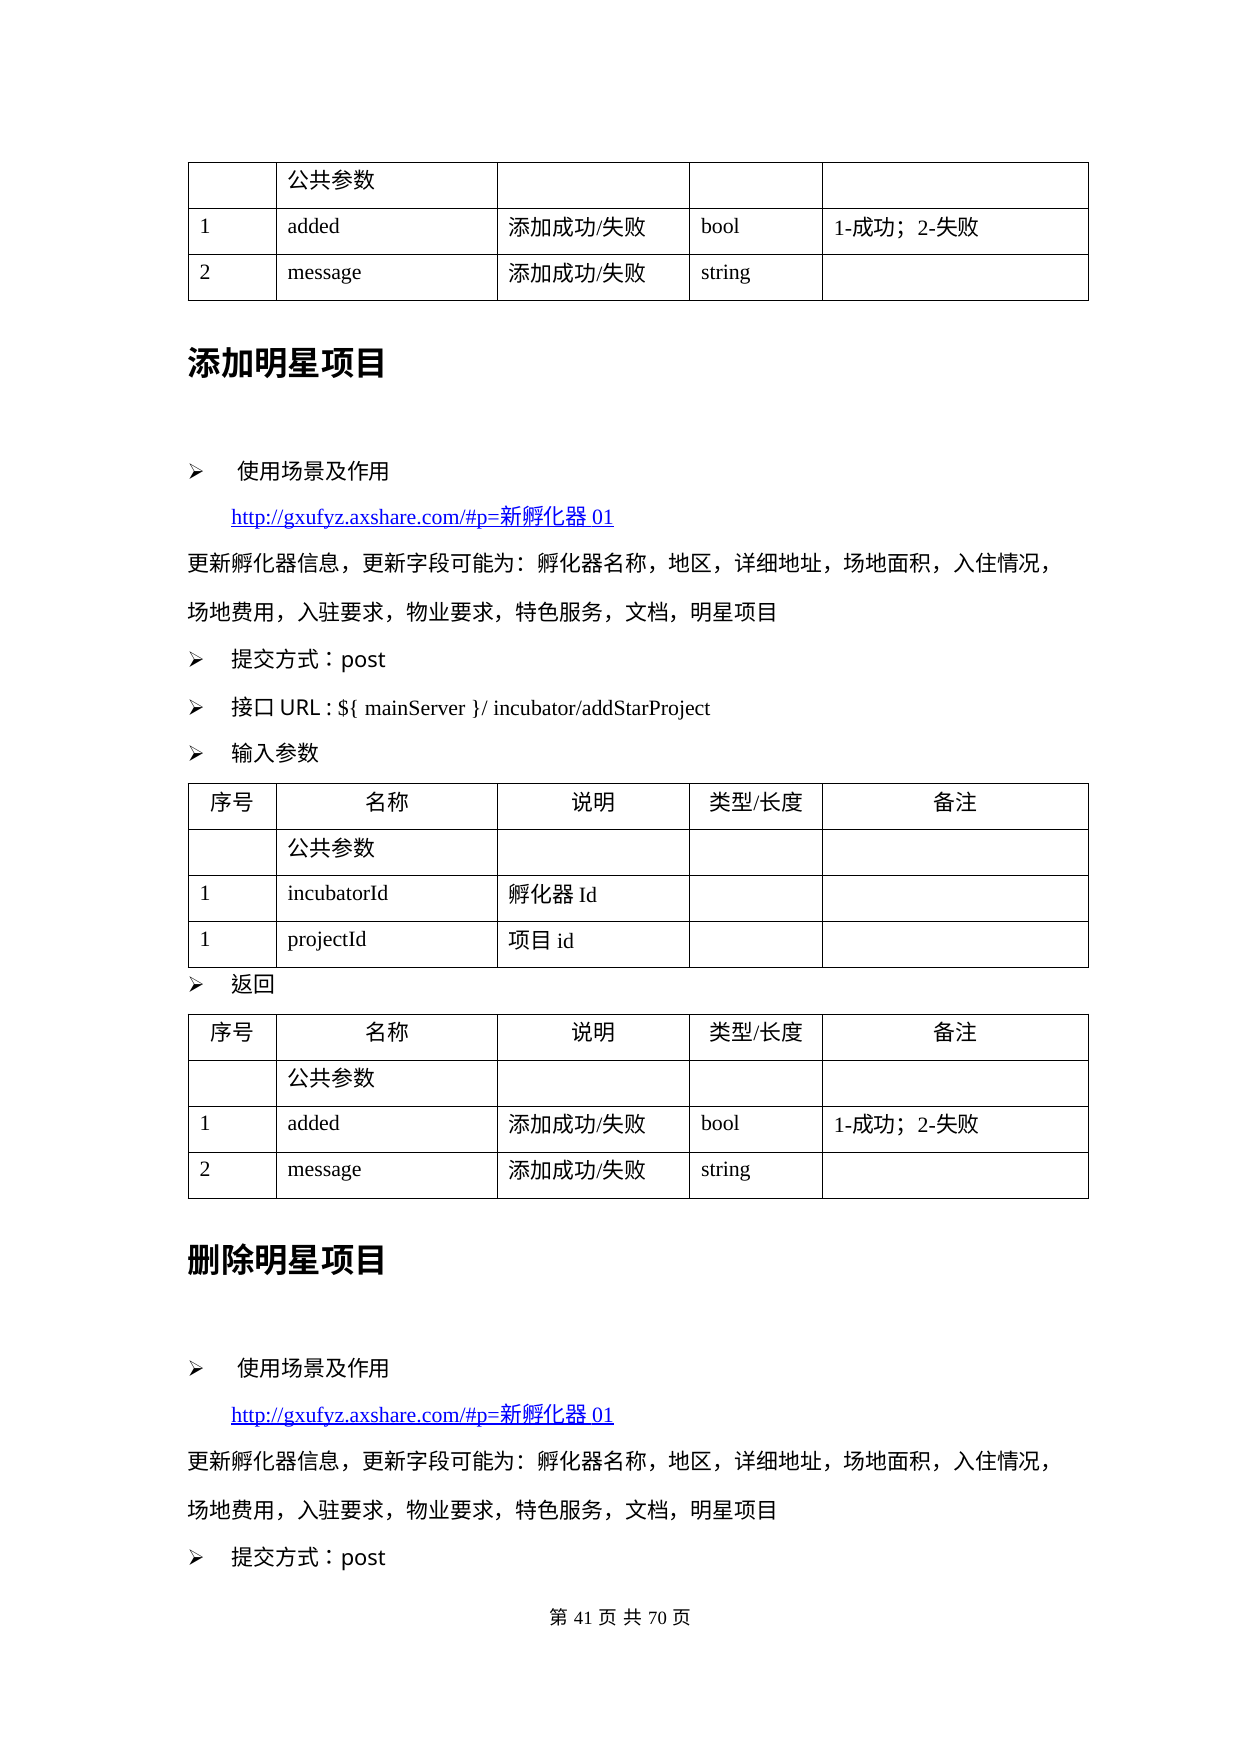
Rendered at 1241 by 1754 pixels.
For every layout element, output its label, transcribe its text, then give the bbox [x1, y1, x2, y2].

subtitle 删除明星项目 [187, 1226, 1053, 1291]
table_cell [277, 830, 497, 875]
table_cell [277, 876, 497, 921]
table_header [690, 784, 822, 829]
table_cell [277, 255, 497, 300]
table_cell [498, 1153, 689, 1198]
subtitle 添加明星项目 [187, 328, 1053, 393]
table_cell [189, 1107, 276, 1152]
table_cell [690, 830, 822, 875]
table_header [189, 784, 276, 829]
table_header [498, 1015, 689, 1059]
text 更新孵化器信息，更新字段可能为：孵化器名称，地区，详细地址，场地面积，入住情况，场地费用，入驻要求，物业要求，特色服务，文档，明星项目 [187, 546, 1053, 627]
list 使用场景及作用 [187, 455, 1053, 488]
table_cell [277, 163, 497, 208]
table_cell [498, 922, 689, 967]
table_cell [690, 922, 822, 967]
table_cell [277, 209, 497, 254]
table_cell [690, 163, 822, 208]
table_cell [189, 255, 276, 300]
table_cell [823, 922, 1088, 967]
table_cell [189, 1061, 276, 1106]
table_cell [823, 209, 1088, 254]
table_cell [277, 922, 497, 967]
list 输入参数 [187, 738, 1053, 770]
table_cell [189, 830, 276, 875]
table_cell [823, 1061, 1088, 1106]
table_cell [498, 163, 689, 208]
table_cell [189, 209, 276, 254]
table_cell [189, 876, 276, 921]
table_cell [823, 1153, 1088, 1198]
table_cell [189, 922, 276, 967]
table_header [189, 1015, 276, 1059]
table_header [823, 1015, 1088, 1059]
list 使用场景及作用 [187, 1353, 1053, 1385]
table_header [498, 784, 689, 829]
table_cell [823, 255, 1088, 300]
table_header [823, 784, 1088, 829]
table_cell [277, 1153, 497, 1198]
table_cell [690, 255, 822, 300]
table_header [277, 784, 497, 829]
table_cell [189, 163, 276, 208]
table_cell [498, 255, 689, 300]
list 提交方式：post [187, 643, 1053, 676]
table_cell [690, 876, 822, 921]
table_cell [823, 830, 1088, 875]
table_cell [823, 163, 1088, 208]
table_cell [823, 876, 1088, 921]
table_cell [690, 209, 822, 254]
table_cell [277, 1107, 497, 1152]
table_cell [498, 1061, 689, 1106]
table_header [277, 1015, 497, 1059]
text http://gxufyz.axshare.com/#p=新孵化器01 [187, 501, 1053, 533]
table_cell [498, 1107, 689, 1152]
text 更新孵化器信息，更新字段可能为：孵化器名称，地区，详细地址，场地面积，入住情况，场地费用，入驻要求，物业要求，特色服务，文档，明星项目 [187, 1443, 1053, 1525]
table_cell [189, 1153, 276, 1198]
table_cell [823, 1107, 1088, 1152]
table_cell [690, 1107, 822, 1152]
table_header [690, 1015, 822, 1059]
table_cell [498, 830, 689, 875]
text http://gxufyz.axshare.com/#p=新孵化器01 [187, 1398, 1053, 1431]
list 提交方式：post [187, 1541, 1053, 1573]
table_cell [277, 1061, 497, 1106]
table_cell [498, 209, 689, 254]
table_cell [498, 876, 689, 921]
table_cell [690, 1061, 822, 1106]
list 接口URL : ${ mainServer }/ incubator/addStarProject [187, 690, 1053, 723]
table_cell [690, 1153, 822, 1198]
list 返回 [187, 968, 1053, 1001]
